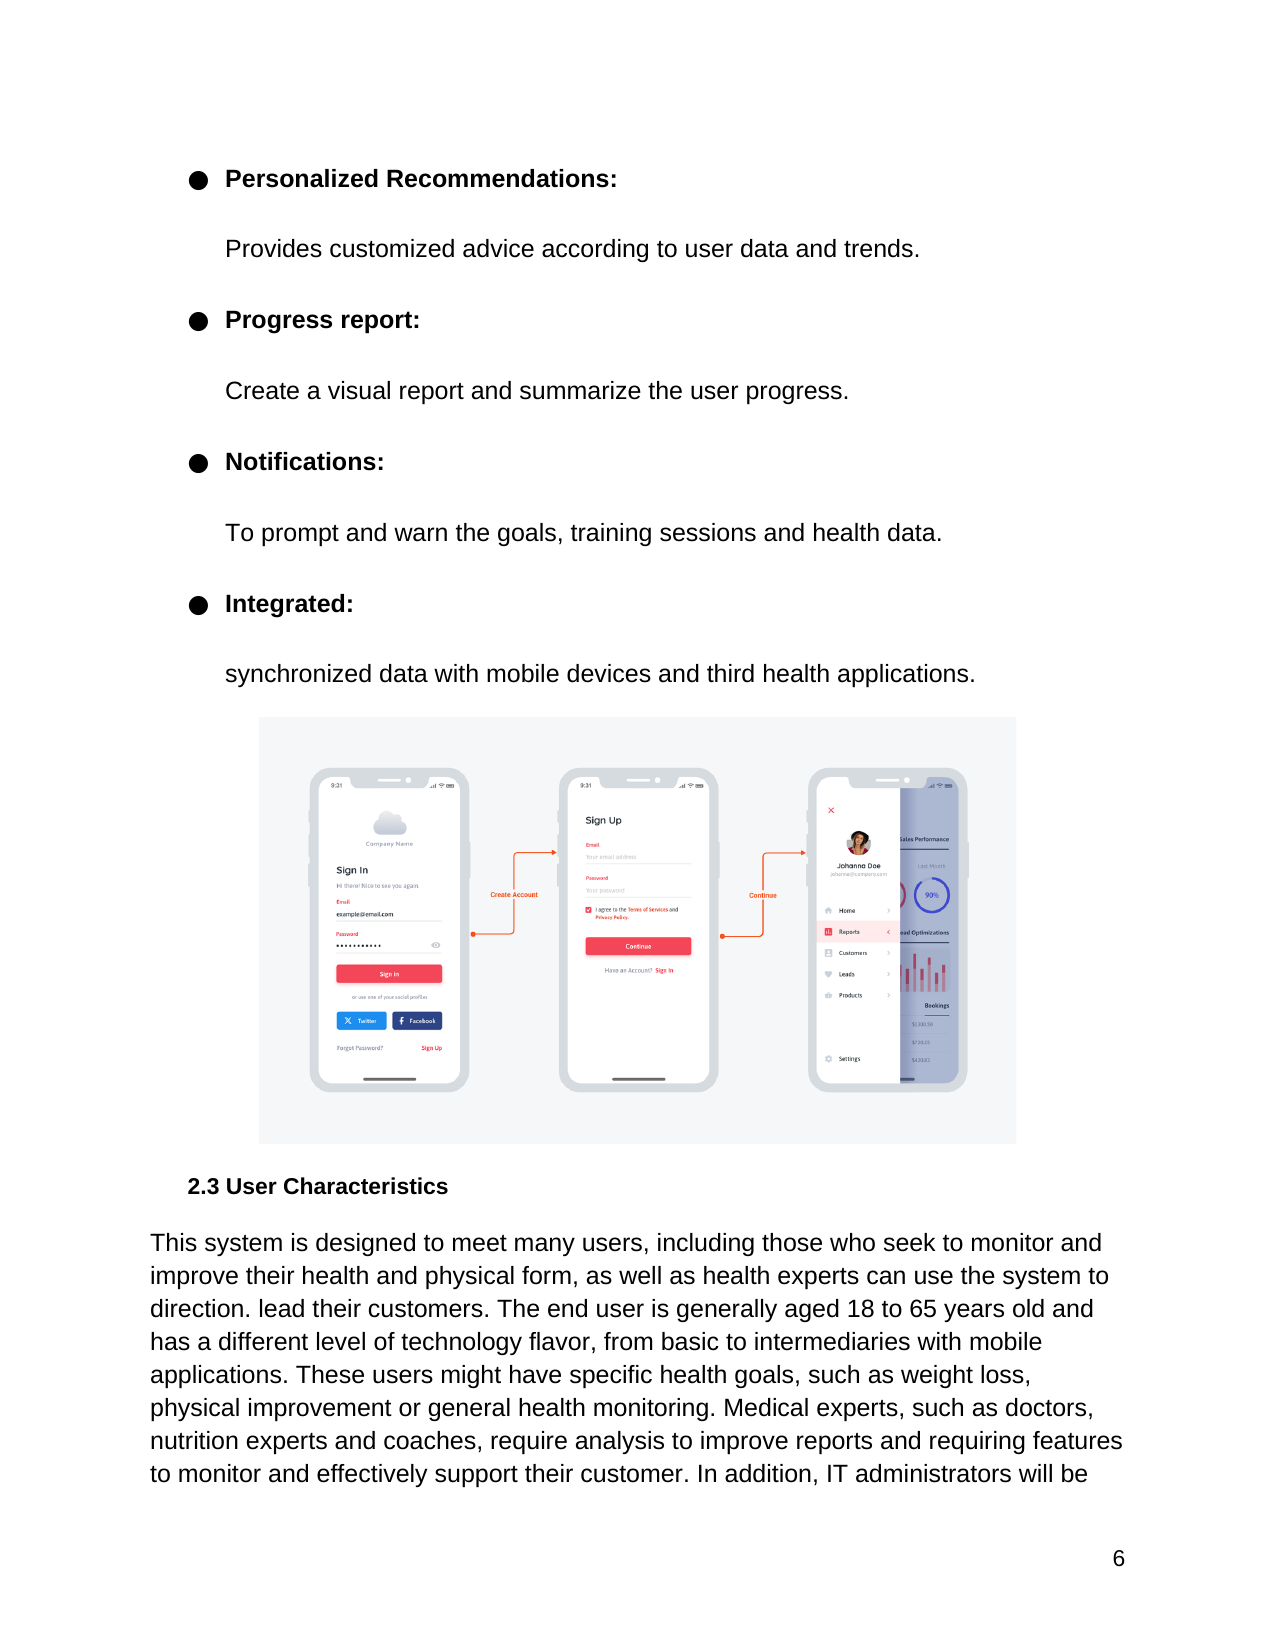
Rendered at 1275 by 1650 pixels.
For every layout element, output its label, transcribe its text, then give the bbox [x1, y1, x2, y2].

subtitle synchronized data with mobile devices and third health applications. [225, 659, 1125, 688]
subtitle Personalized Recommendations: [187, 150, 1125, 201]
subtitle Provides customized advice according to user data and trends. [225, 234, 1125, 263]
picture [258, 717, 1017, 1144]
subtitle Integrated: [187, 576, 1125, 627]
subtitle 2.3 User Characteristics [187, 1173, 1125, 1199]
subtitle Progress report: [187, 292, 1125, 343]
subtitle Create a visual report and summarize the user progress. [225, 376, 1125, 404]
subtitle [150, 1228, 1125, 1488]
subtitle Notifications: [187, 434, 1125, 485]
subtitle To prompt and warn the goals, training sessions and health data. [225, 518, 1125, 546]
